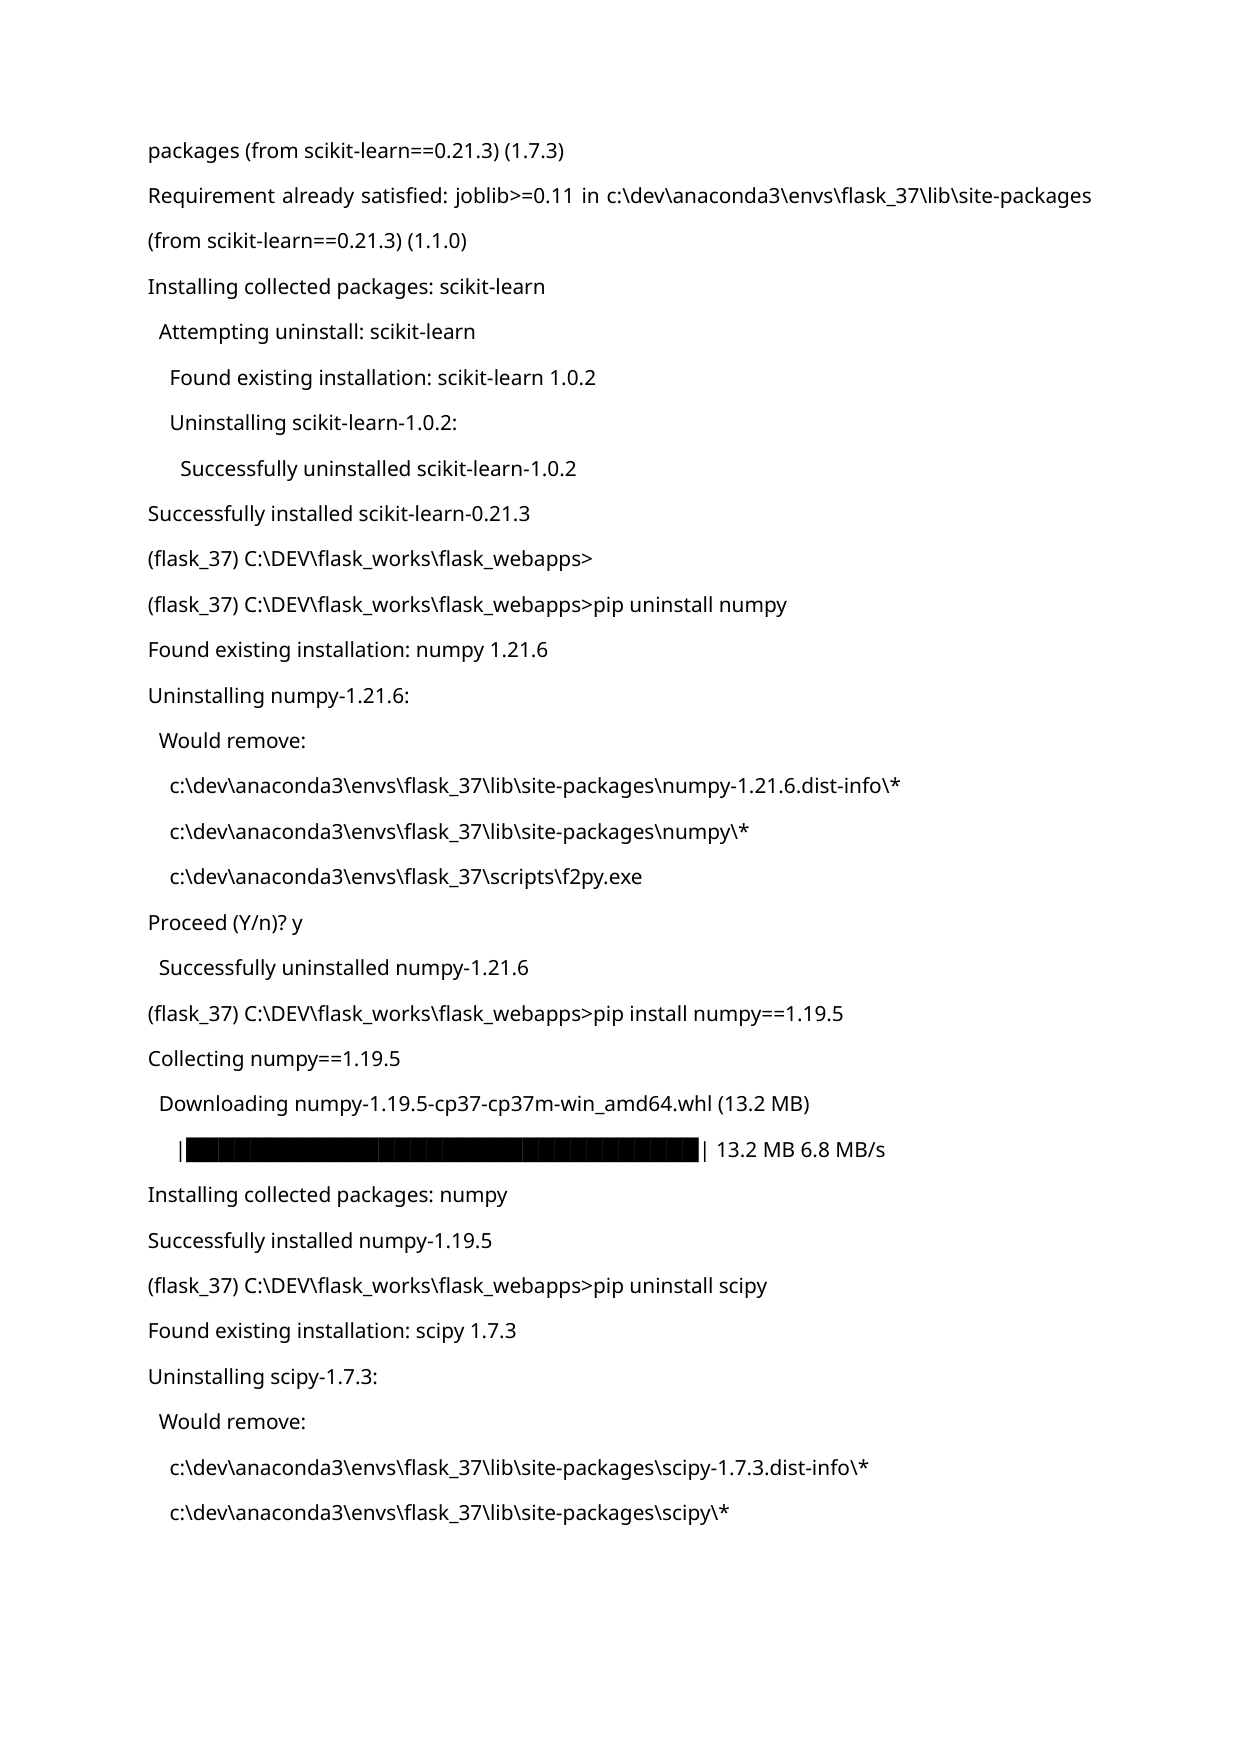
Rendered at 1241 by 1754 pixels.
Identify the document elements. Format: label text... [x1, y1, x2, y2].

text Would remove: [148, 1407, 1093, 1436]
text (flask_37) C:\DEV\flask_works\flask_webapps>pip install numpy==1.19.5 [148, 999, 1093, 1027]
text Successfully installed scikit-learn-0.21.3 [148, 499, 1093, 528]
text Uninstalling numpy-1.21.6: [148, 681, 1093, 709]
text (flask_37) C:\DEV\flask_works\flask_webapps> [148, 544, 1093, 573]
text c:\dev\anaconda3\envs\flask_37\scripts\f2py.exe [148, 862, 1093, 891]
text c:\dev\anaconda3\envs\flask_37\lib\site-packages\numpy\* [148, 817, 1093, 846]
text Found existing installation: numpy 1.21.6 [148, 635, 1093, 664]
text c:\dev\anaconda3\envs\flask_37\lib\site-packages\scipy-1.7.3.dist-info\* [148, 1453, 1093, 1481]
text Downloading numpy-1.19.5-cp37-cp37m-win_amd64.whl (13.2 MB) [148, 1089, 1093, 1118]
text Requirement already satisfied: joblib>=0.11 in c:\dev\anaconda3\envs\flask_37\lib\site-packages (from scikit-learn==0.21.3) (1.1.0) [148, 181, 1093, 255]
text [148, 136, 1093, 164]
text Installing collected packages: scikit-learn [148, 272, 1093, 301]
text Successfully installed numpy-1.19.5 [148, 1226, 1093, 1254]
text Uninstalling scikit-learn-1.0.2: [148, 408, 1093, 437]
text Successfully uninstalled numpy-1.21.6 [148, 953, 1093, 982]
text |████████████████████████████████| 13.2 MB 6.8 MB/s [148, 1135, 1093, 1163]
text (flask_37) C:\DEV\flask_works\flask_webapps>pip uninstall scipy [148, 1271, 1093, 1300]
text Collecting numpy==1.19.5 [148, 1044, 1093, 1073]
text c:\dev\anaconda3\envs\flask_37\lib\site-packages\scipy\* [148, 1498, 1093, 1527]
text Attempting uninstall: scikit-learn [148, 317, 1093, 346]
text Found existing installation: scipy 1.7.3 [148, 1317, 1093, 1345]
text Successfully uninstalled scikit-learn-1.0.2 [148, 454, 1093, 482]
text Would remove: [148, 726, 1093, 755]
text (flask_37) C:\DEV\flask_works\flask_webapps>pip uninstall numpy [148, 590, 1093, 618]
text Uninstalling scipy-1.7.3: [148, 1362, 1093, 1391]
text c:\dev\anaconda3\envs\flask_37\lib\site-packages\numpy-1.21.6.dist-info\* [148, 772, 1093, 800]
text Installing collected packages: numpy [148, 1180, 1093, 1209]
text Proceed (Y/n)? y [148, 908, 1093, 936]
text Found existing installation: scikit-learn 1.0.2 [148, 363, 1093, 391]
